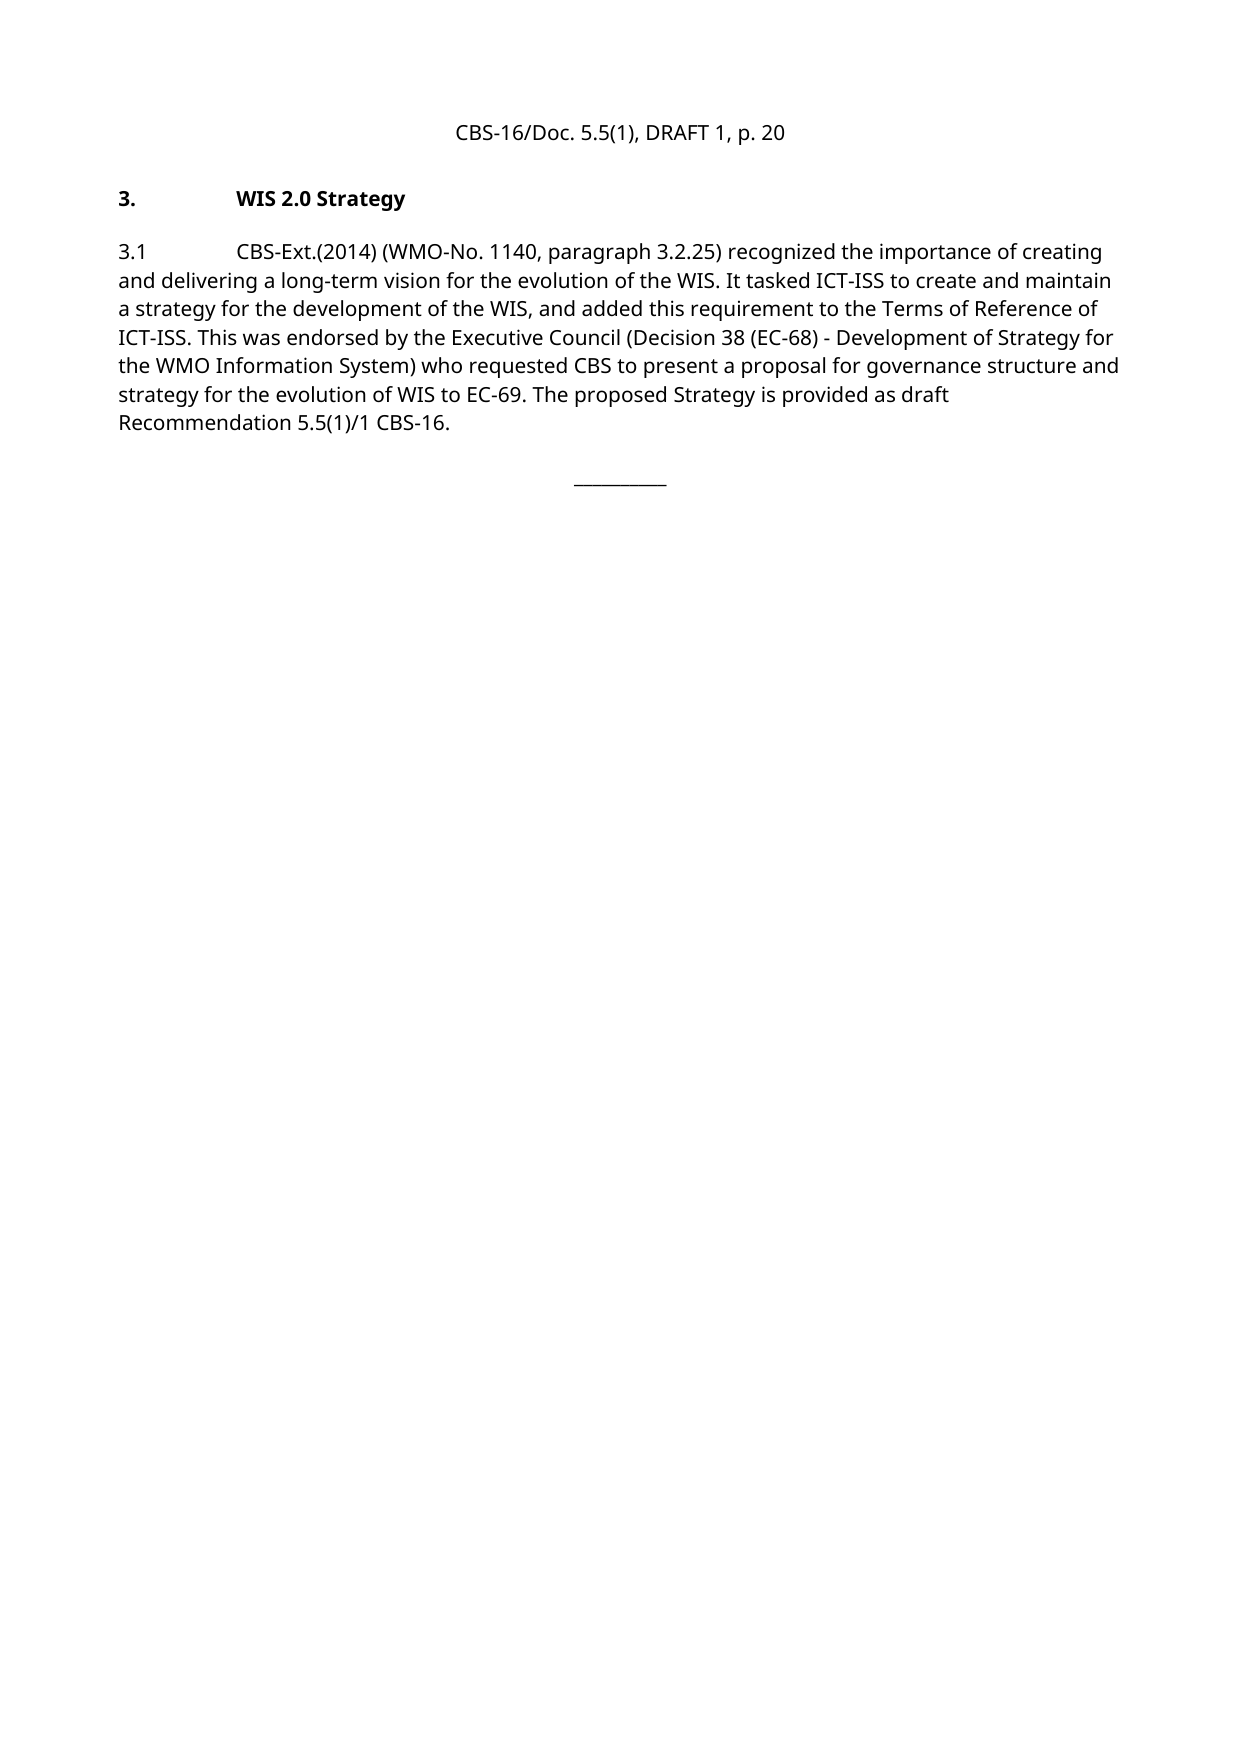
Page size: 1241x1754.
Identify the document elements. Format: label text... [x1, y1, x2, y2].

text 3.1 CBS-Ext.(2014) (WMO-No. 1140, paragraph 3.2.25) recognized the importance of creating and delivering a long-term vision for the evolution of the WIS. It tasked ICT-ISS to create and maintain a strategy for the development of the WIS, and added this requirement to the Terms of Reference of ICT-ISS. This was endorsed by the Executive Council (Decision 38 (EC-68) - Development of Strategy for the WMO Information System) who requested CBS to present a proposal for governance structure and strategy for the evolution of WIS to EC-69. The proposed Strategy is provided as draft Recommendation 5.5(1)/1 CBS-16. [118, 237, 1122, 437]
subtitle 3. WIS 2.0 Strategy [118, 184, 1122, 212]
text __________ [118, 462, 1122, 490]
